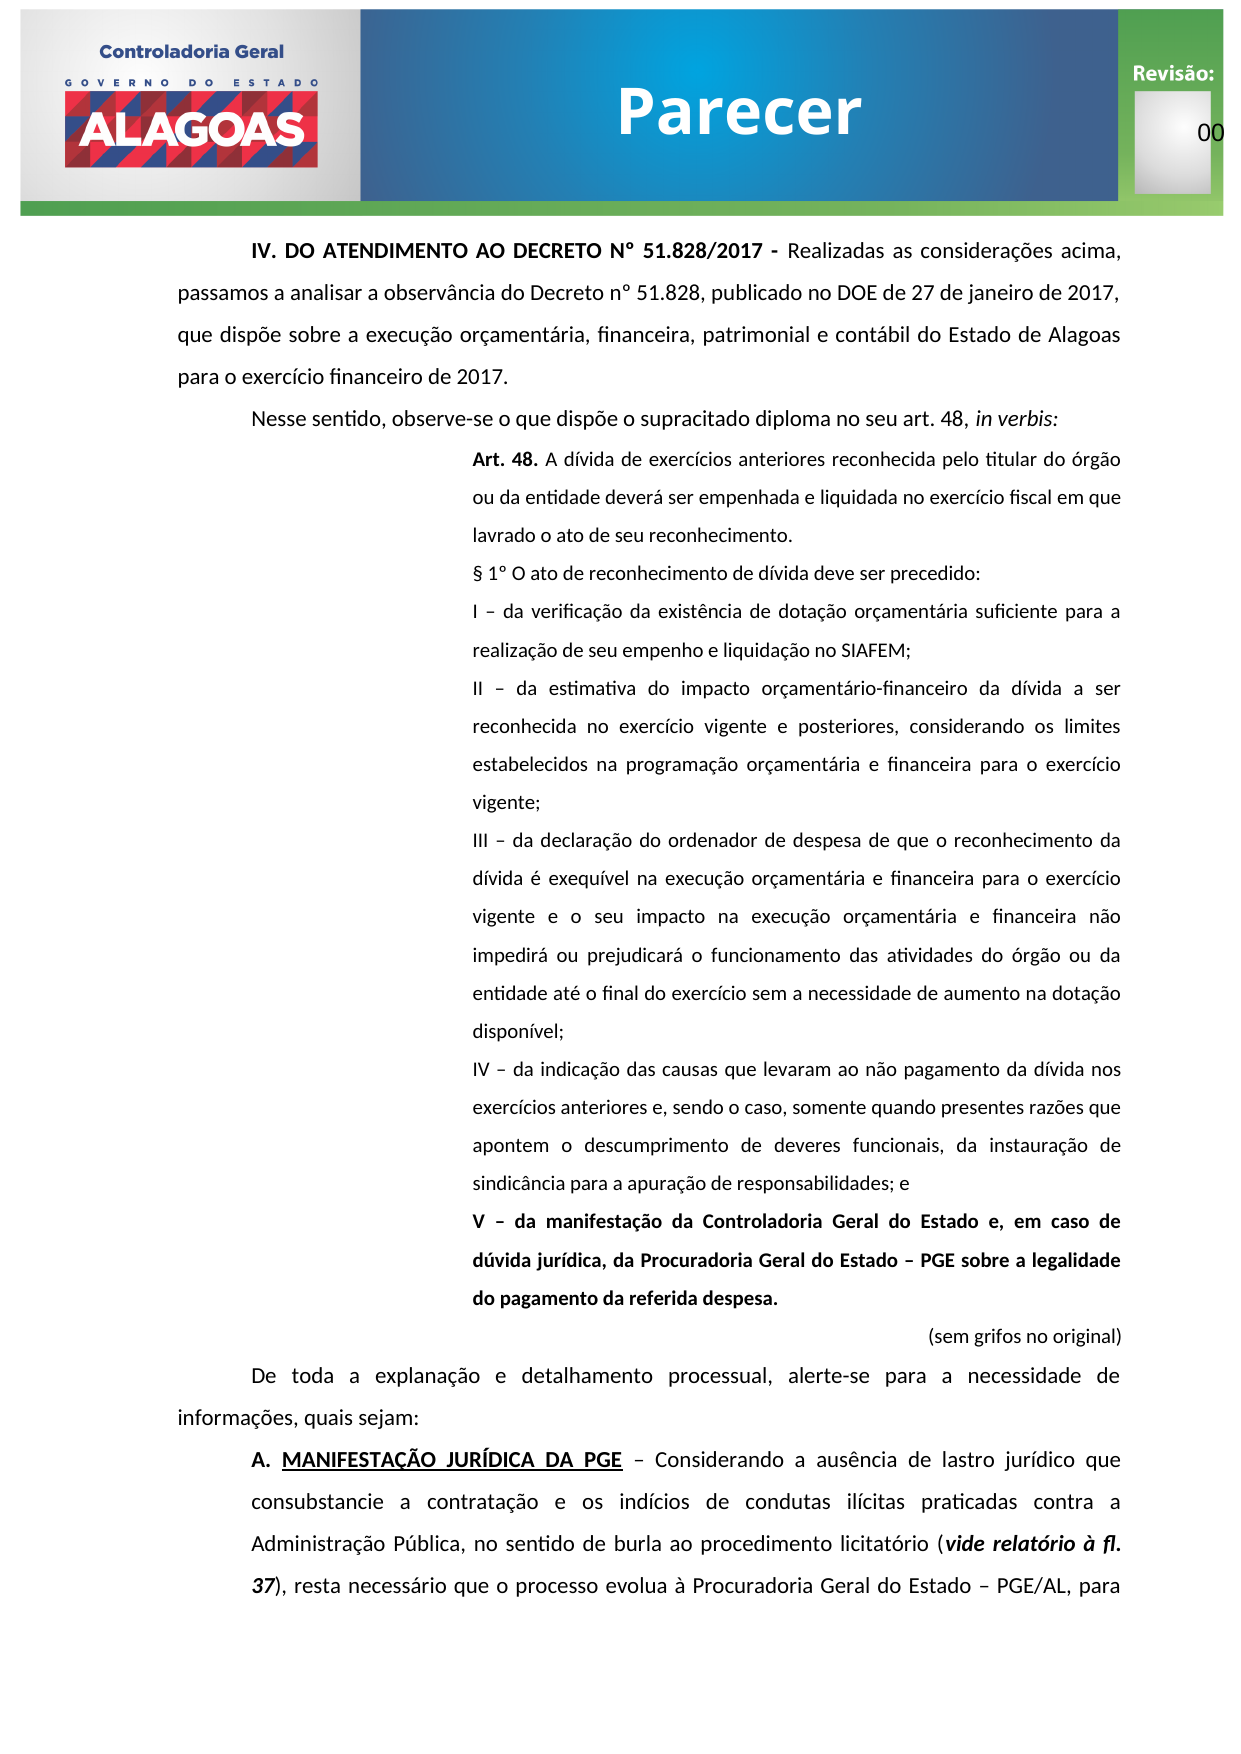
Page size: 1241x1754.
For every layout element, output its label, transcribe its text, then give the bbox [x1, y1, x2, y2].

text § 1º O ato de reconhecimento de dívida deve ser precedido: [472, 561, 1122, 586]
picture [20, 9, 1224, 216]
text De toda a explanação e detalhamento processual, alerte-se para a necessidade de informações, quais sejam: [177, 1361, 1122, 1431]
text IV. DO ATENDIMENTO AO DECRETO Nº 51.828/2017 - Realizadas as considerações acima, passamos a analisar a observância do Decreto nº 51.828, publicado no DOE de 27 de janeiro de 2017, que dispõe sobre a execução orçamentária, financeira, patrimonial e contábil do Estado de Alagoas para o exercício financeiro de 2017. [177, 236, 1122, 390]
text (sem grifos no original) [472, 1323, 1122, 1348]
text II – da estimativa do impacto orçamentário-financeiro da dívida a ser reconhecida no exercício vigente e posteriores, considerando os limites estabelecidos na programação orçamentária e financeira para o exercício vigente; [472, 675, 1122, 815]
text Art. 48. A dívida de exercícios anteriores reconhecida pelo titular do órgão ou da entidade deverá ser empenhada e liquidada no exercício fiscal em que lavrado o ato de seu reconhecimento. [472, 446, 1122, 548]
text I – da verificação da existência de dotação orçamentária suficiente para a realização de seu empenho e liquidação no SIAFEM; [472, 599, 1122, 662]
text V – da manifestação da Controladoria Geral do Estado e, em caso de dúvida jurídica, da Procuradoria Geral do Estado – PGE sobre a legalidade do pagamento da referida despesa. [472, 1209, 1122, 1310]
picture [1214, 125, 1222, 139]
text III – da declaração do ordenador de despesa de que o reconhecimento da dívida é exequível na execução orçamentária e financeira para o exercício vigente e o seu impacto na execução orçamentária e financeira não impedirá ou prejudicará o funcionamento das atividades do órgão ou da entidade até o final do exercício sem a necessidade de aumento na dotação disponível; [472, 827, 1122, 1043]
text Nesse sentido, observe-se o que dispõe o supracitado diploma no seu art. 48, in verbis: [177, 404, 1122, 432]
text IV – da indicação das causas que levaram ao não pagamento da dívida nos exercícios anteriores e, sendo o caso, somente quando presentes razões que apontem o descumprimento de deveres funcionais, da instauração de sindicância para a apuração de responsabilidades; e [472, 1056, 1122, 1196]
